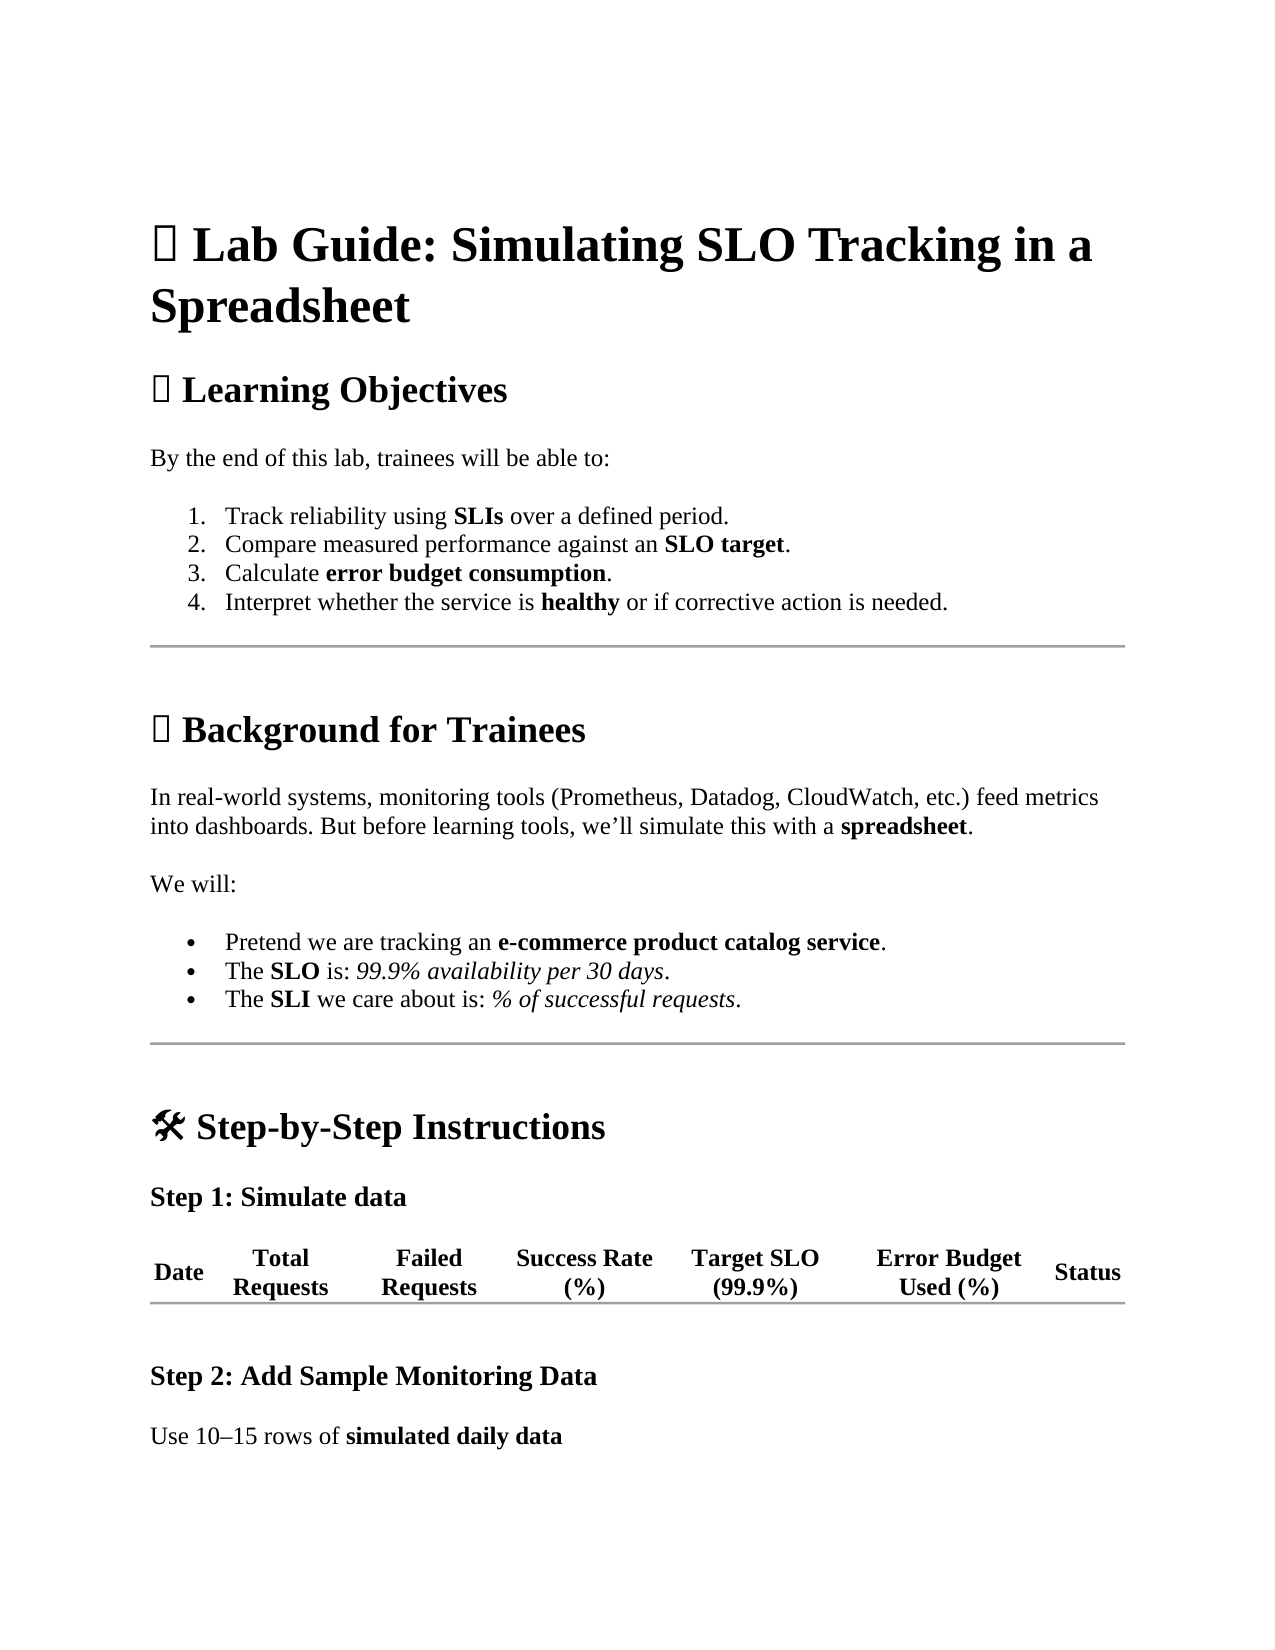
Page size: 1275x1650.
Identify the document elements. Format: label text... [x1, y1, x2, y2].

table_header Status [1050, 1241, 1125, 1301]
text 🛠️ Step-by-Step Instructions [150, 1099, 1125, 1151]
list The SLI we care about is: % of successful requests. [187, 984, 1125, 1013]
text In real-world systems, monitoring tools (Prometheus, Datadog, CloudWatch, etc.) feed metrics into dashboards. But before learning tools, we’ll simulate this with a spreadsheet. [150, 782, 1125, 840]
text By the end of this lab, trainees will be able to: [150, 443, 1125, 472]
text Step 2: Add Sample Monitoring Data [150, 1359, 1125, 1392]
list The SLO is: 99.9% availability per 30 days. [187, 956, 1125, 984]
list Interpret whether the service is healthy or if corrective action is needed. [187, 587, 1125, 616]
text 🎯 Learning Objectives [150, 363, 1125, 414]
text 📘 Background for Trainees [150, 702, 1125, 753]
text Use 10–15 rows of simulated daily data [150, 1421, 1125, 1449]
table_header Error Budget Used (%) [848, 1241, 1050, 1301]
list Track reliability using SLIs over a defined period. [187, 501, 1125, 529]
list Compare measured performance against an SLO target. [187, 529, 1125, 558]
text Step 1: Simulate data [150, 1180, 1125, 1212]
table_header Total Requests [208, 1241, 353, 1301]
table_header Success Rate (%) [505, 1241, 663, 1301]
table_header Failed Requests [353, 1241, 505, 1301]
text We will: [150, 869, 1125, 898]
table_header Target SLO (99.9%) [663, 1241, 847, 1301]
list Pretend we are tracking an e-commerce product catalog service. [187, 927, 1125, 956]
list Calculate error budget consumption. [187, 558, 1125, 587]
table_header Date [150, 1241, 208, 1301]
text 🔬 Lab Guide: Simulating SLO Tracking in a Spreadsheet [150, 208, 1125, 333]
